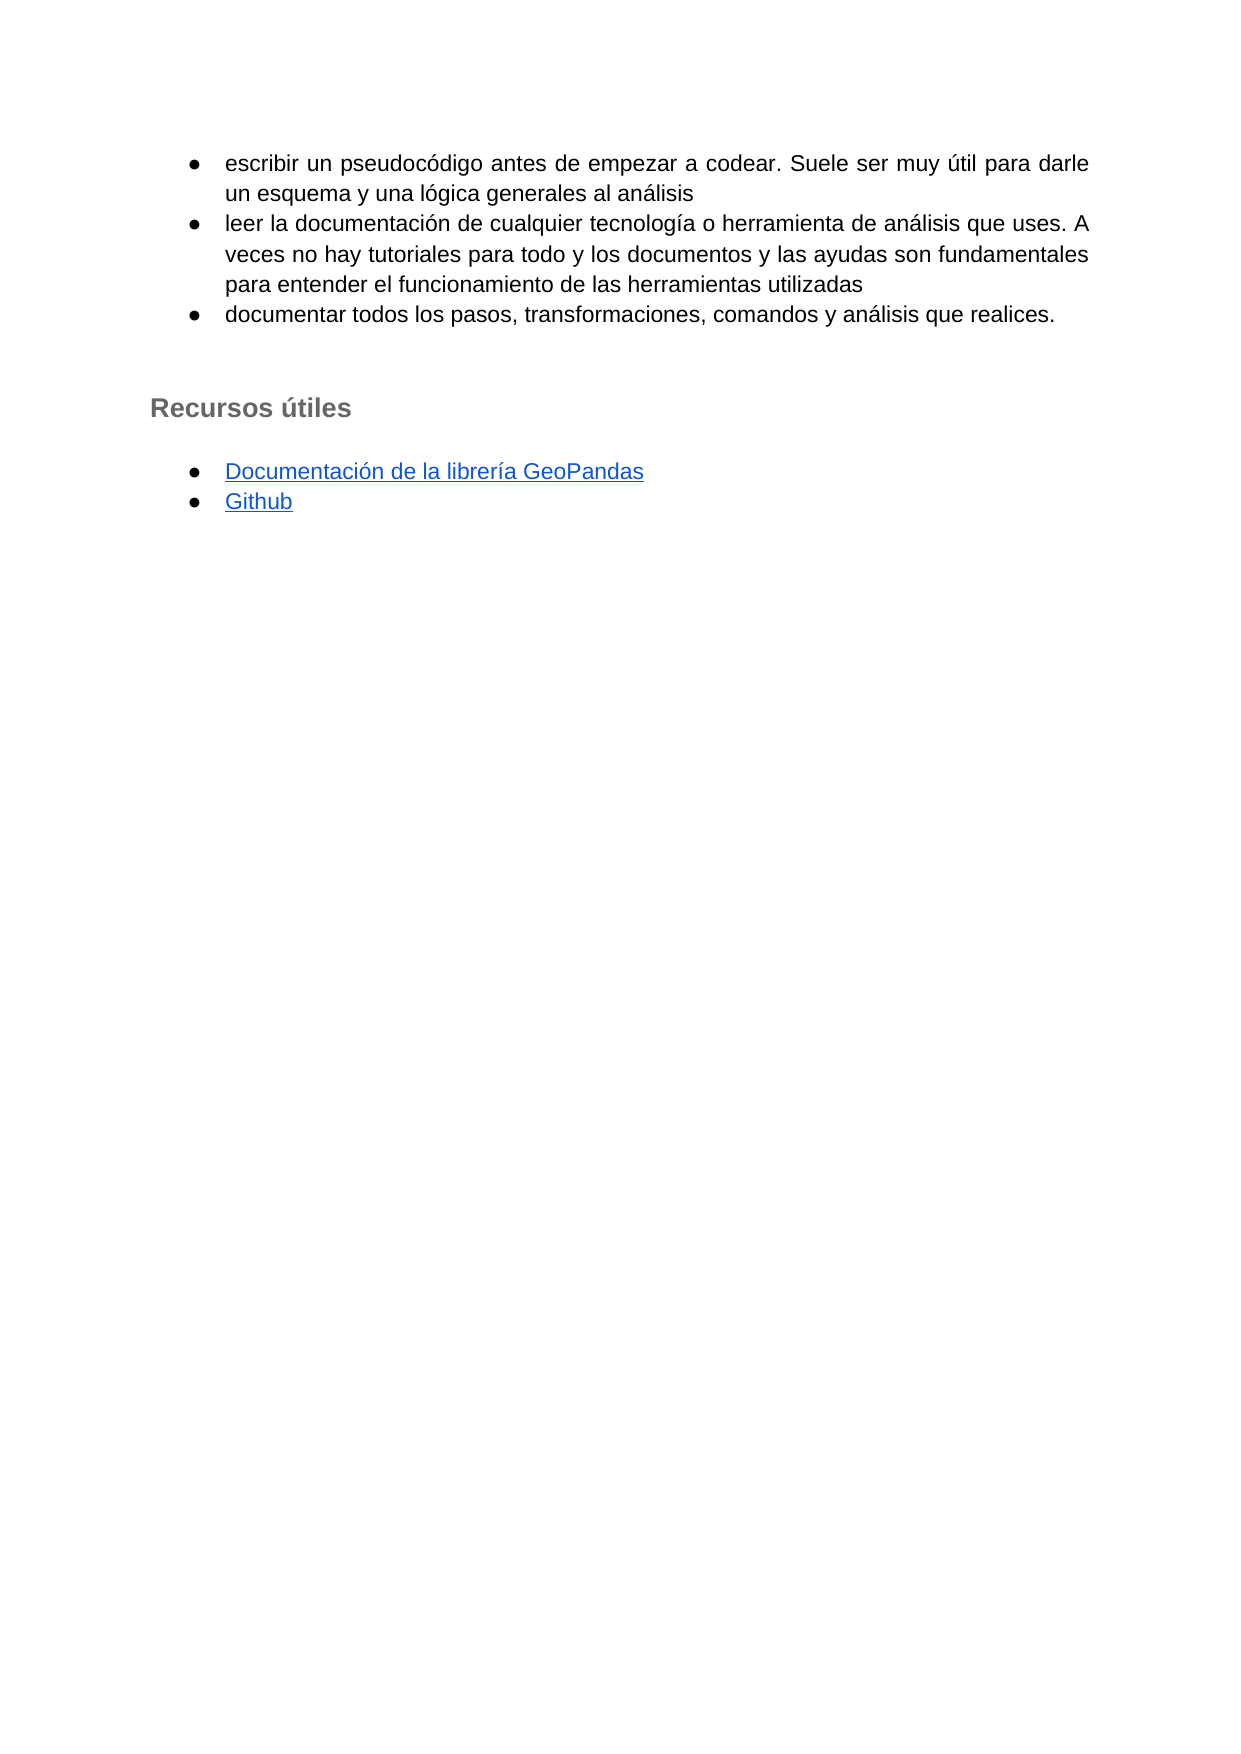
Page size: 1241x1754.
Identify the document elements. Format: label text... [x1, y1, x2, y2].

list documentar todos los pasos, transformaciones, comandos y análisis que realices. [187, 301, 1090, 327]
list Documentación de la librería GeoPandas [187, 458, 1090, 484]
list Github [187, 488, 1090, 514]
list escribir un pseudocódigo antes de empezar a codear. Suele ser muy útil para darle un esquema y una lógica generales al análisis [187, 150, 1090, 207]
list leer la documentación de cualquier tecnología o herramienta de análisis que uses. A veces no hay tutoriales para todo y los documentos y las ayudas son fundamentales para entender el funcionamiento de las herramientas utilizadas [187, 210, 1090, 297]
text Recursos útiles [150, 392, 1090, 423]
